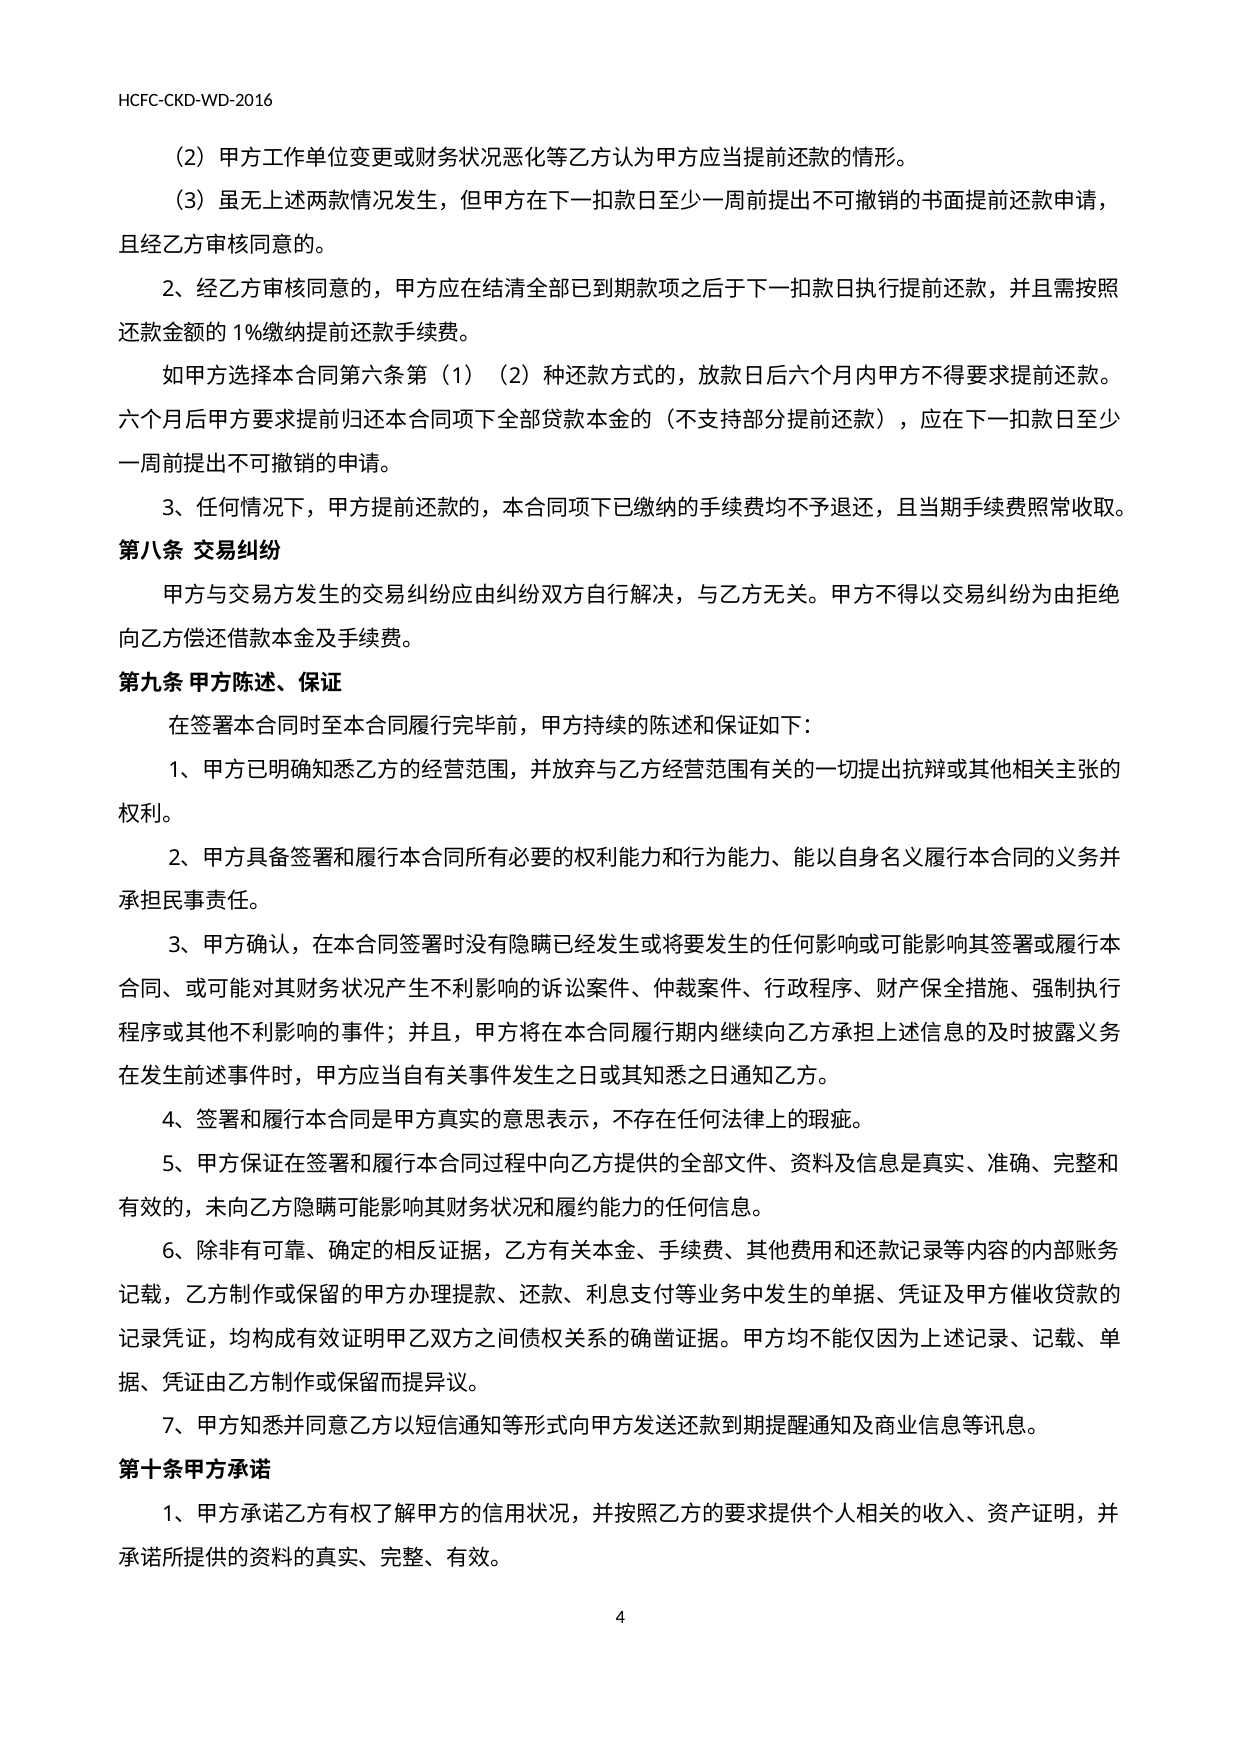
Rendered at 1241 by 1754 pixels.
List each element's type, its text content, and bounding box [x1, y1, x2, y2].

text 2、经乙方审核同意的，甲方应在结清全部已到期款项之后于下一扣款日执行提前还款，并且需按照还款金额的1%缴纳提前还款手续费。 [118, 261, 1122, 349]
text 3、甲方确认，在本合同签署时没有隐瞒已经发生或将要发生的任何影响或可能影响其签署或履行本合同、或可能对其财务状况产生不利影响的诉讼案件、仲裁案件、行政程序、财产保全措施、强制执行程序或其他不利影响的事件；并且，甲方将在本合同履行期内继续向乙方承担上述信息的及时披露义务。在发生前述事件时，甲方应当自有关事件发生之日或其知悉之日通知乙方。 [118, 918, 1122, 1093]
text 1、甲方已明确知悉乙方的经营范围，并放弃与乙方经营范围有关的一切提出抗辩或其他相关主张的权利。 [118, 743, 1122, 830]
text 甲方与交易方发生的交易纠纷应由纠纷双方自行解决，与乙方无关。甲方不得以交易纠纷为由拒绝向乙方偿还借款本金及手续费。 [118, 568, 1122, 655]
text 第九条 甲方陈述、保证 [118, 655, 1122, 699]
text 3、任何情况下，甲方提前还款的，本合同项下已缴纳的手续费均不予退还，且当期手续费照常收取。 [118, 480, 1122, 524]
text （2）甲方工作单位变更或财务状况恶化等乙方认为甲方应当提前还款的情形。 [118, 130, 1122, 174]
text 5、甲方保证在签署和履行本合同过程中向乙方提供的全部文件、资料及信息是真实、准确、完整和有效的，未向乙方隐瞒可能影响其财务状况和履约能力的任何信息。 [118, 1136, 1122, 1224]
text 第八条 交易纠纷 [118, 524, 1122, 568]
text （3）虽无上述两款情况发生，但甲方在下一扣款日至少一周前提出不可撤销的书面提前还款申请，且经乙方审核同意的。 [118, 174, 1122, 261]
text 2、甲方具备签署和履行本合同所有必要的权利能力和行为能力、能以自身名义履行本合同的义务并承担民事责任。 [118, 830, 1122, 918]
text 6、除非有可靠、确定的相反证据，乙方有关本金、手续费、其他费用和还款记录等内容的内部账务记载，乙方制作或保留的甲方办理提款、还款、利息支付等业务中发生的单据、凭证及甲方催收贷款的记录凭证，均构成有效证明甲乙双方之间债权关系的确凿证据。甲方均不能仅因为上述记录、记载、单据、凭证由乙方制作或保留而提异议。 [118, 1224, 1122, 1399]
text 如甲方选择本合同第六条第（1）（2）种还款方式的，放款日后六个月内甲方不得要求提前还款。六个月后甲方要求提前归还本合同项下全部贷款本金的（不支持部分提前还款），应在下一扣款日至少一周前提出不可撤销的申请。 [118, 349, 1122, 480]
text 4、签署和履行本合同是甲方真实的意思表示，不存在任何法律上的瑕疵。 [118, 1093, 1122, 1136]
text 在签署本合同时至本合同履行完毕前，甲方持续的陈述和保证如下： [118, 699, 1122, 743]
text 第十条甲方承诺 [118, 1443, 1122, 1486]
text 1、甲方承诺乙方有权了解甲方的信用状况，并按照乙方的要求提供个人相关的收入、资产证明，并承诺所提供的资料的真实、完整、有效。 [118, 1486, 1122, 1574]
text 7、甲方知悉并同意乙方以短信通知等形式向甲方发送还款到期提醒通知及商业信息等讯息。 [118, 1399, 1122, 1443]
